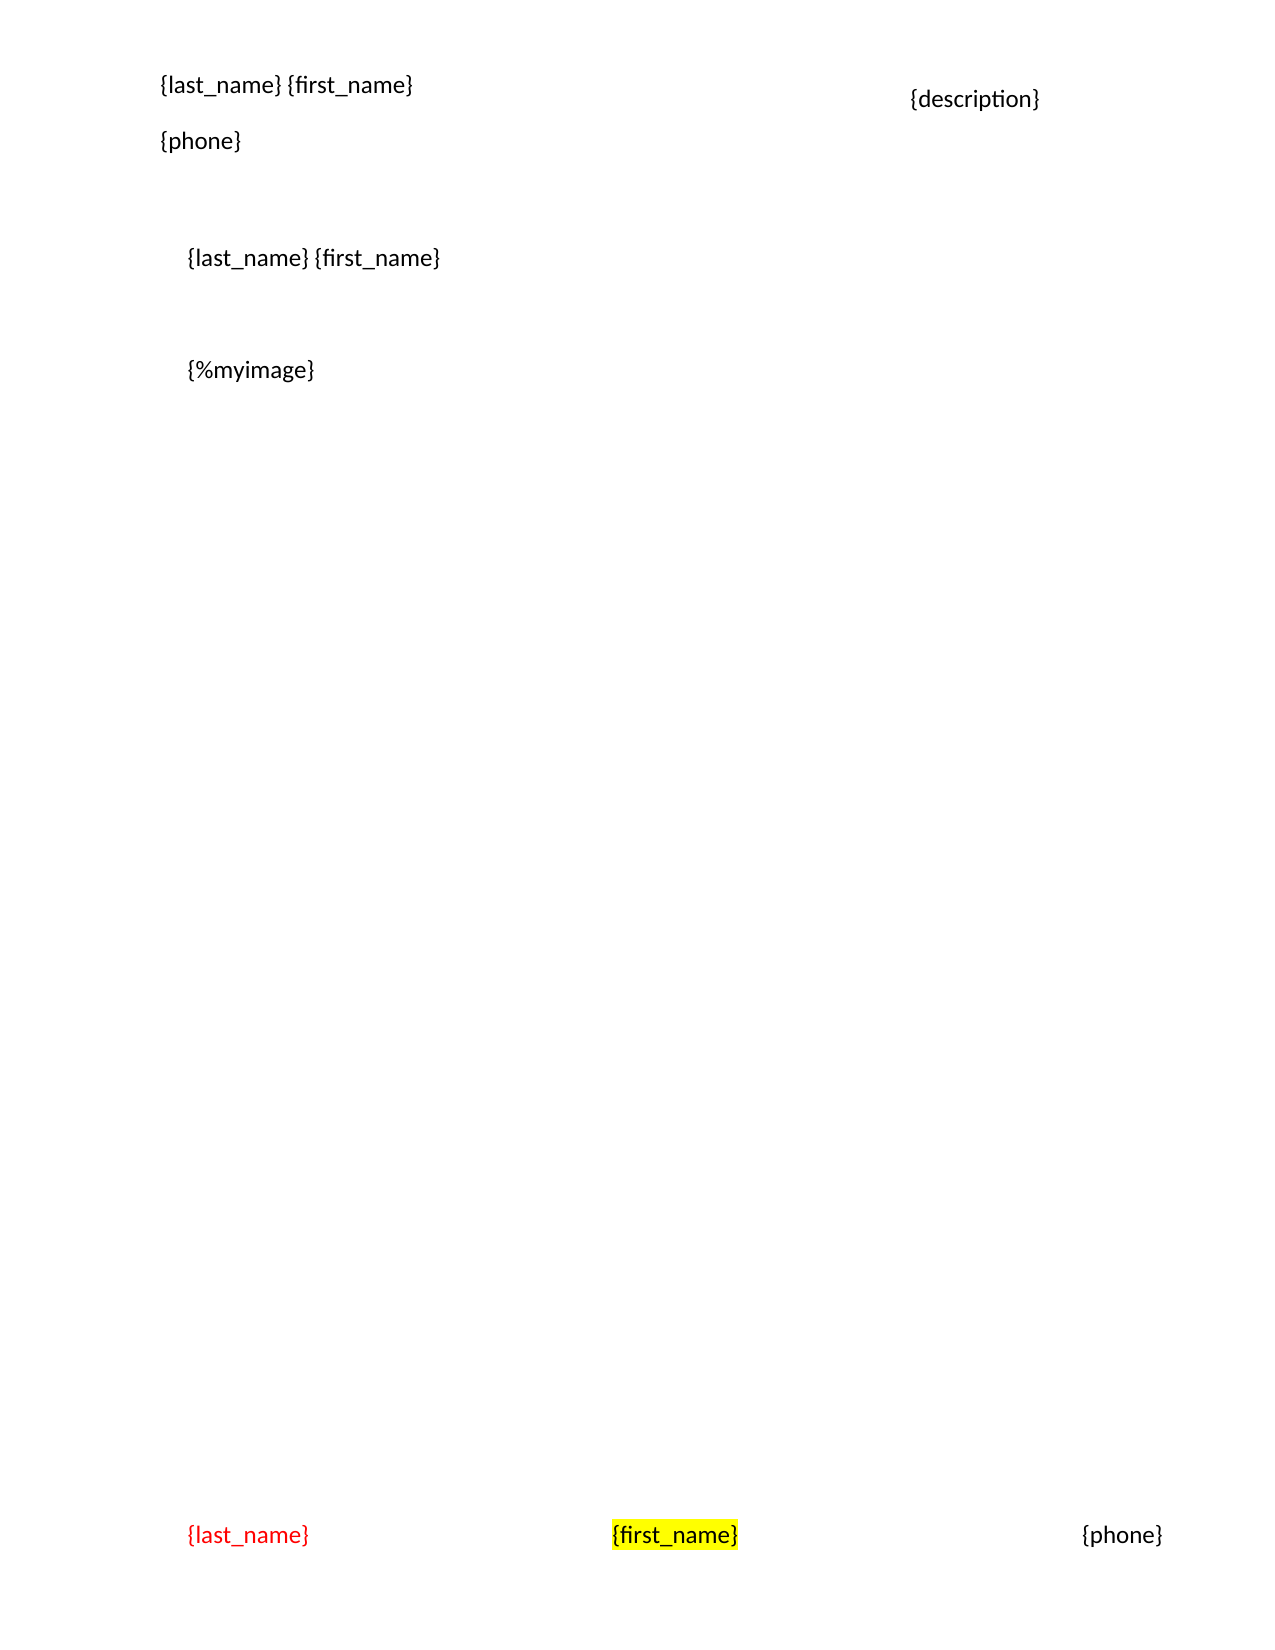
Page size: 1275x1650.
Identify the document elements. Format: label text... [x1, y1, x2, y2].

text {last_name} {first_name} [187, 242, 1087, 273]
text {%myimage} [187, 354, 1087, 384]
